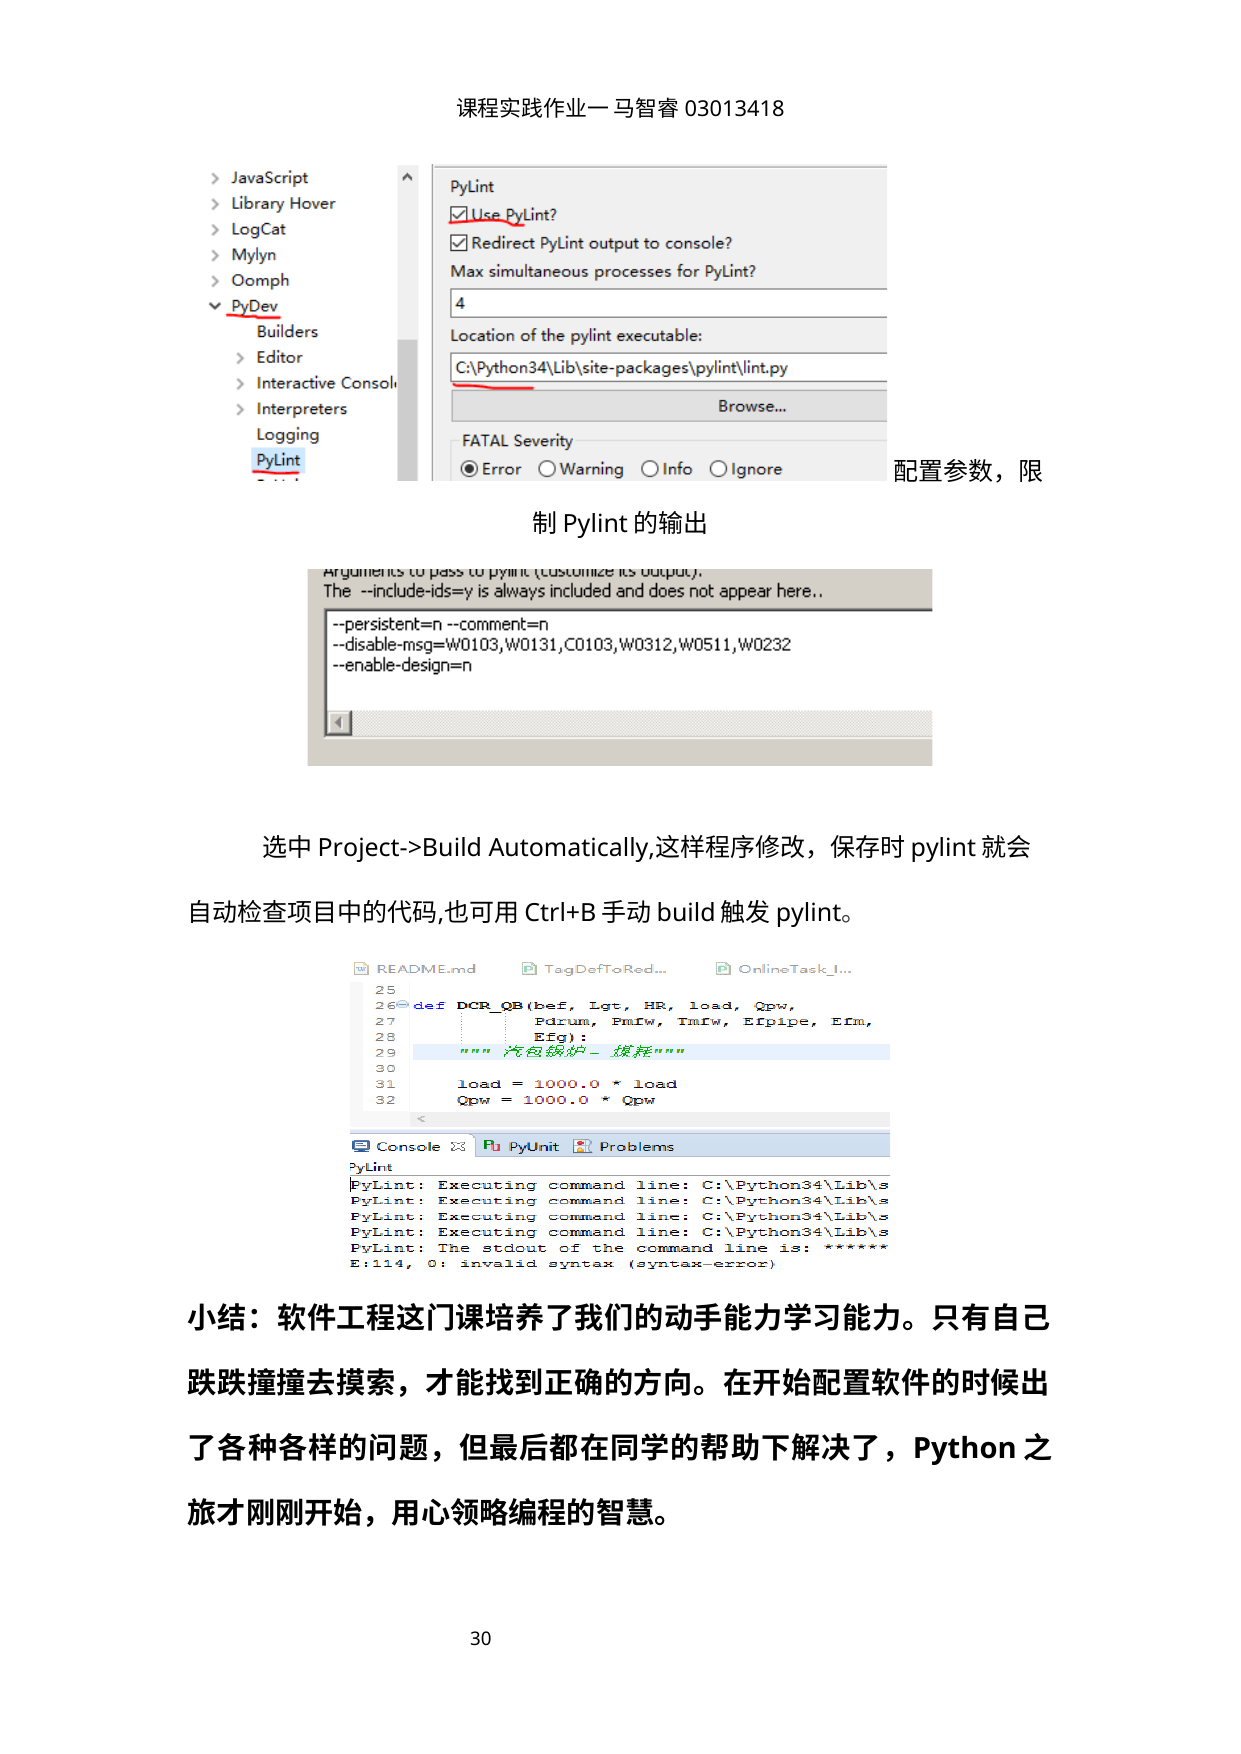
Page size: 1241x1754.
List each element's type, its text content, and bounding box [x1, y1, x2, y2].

picture [350, 958, 891, 1277]
picture [307, 569, 933, 766]
list 小结：软件工程这门课培养了我们的动手能力学习能力。只有自己跌跌撞撞去摸索，才能找到正确的方向。在开始配置软件的时候出了各种各样的问题，但最后都在同学的帮助下解决了，Python之旅才刚刚开始，用心领略编程的智慧。 [187, 1283, 1053, 1543]
picture [196, 164, 888, 481]
text 选中Project->Build Automatically,这样程序修改，保存时pylint就会自动检查项目中的代码,也可用Ctrl+B手动build触发pylint。 [187, 813, 1053, 943]
